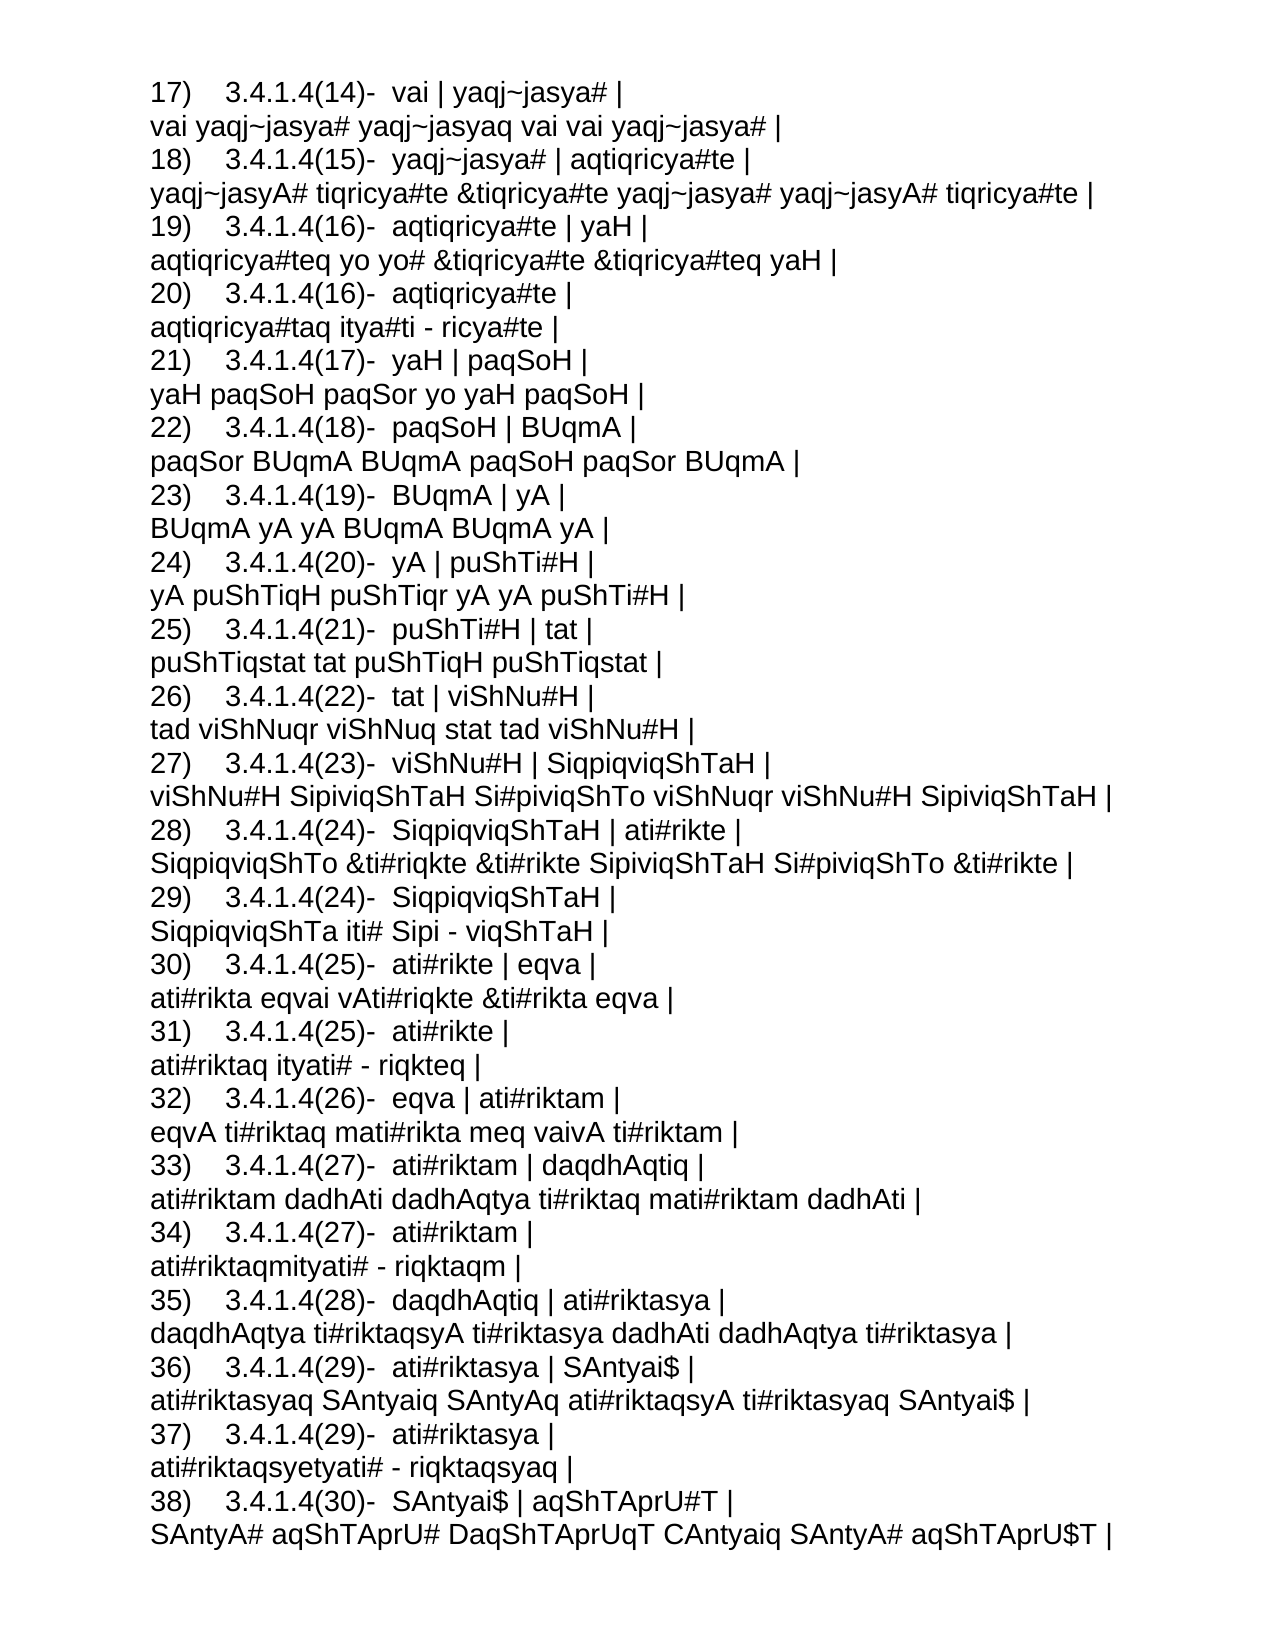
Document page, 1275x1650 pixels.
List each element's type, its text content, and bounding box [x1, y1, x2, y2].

text 24) 3.4.1.4(20)- yA | puShTi#H | [150, 544, 1200, 578]
text daqdhAqtya ti#riktaqsyA ti#riktasya dadhAti dadhAqtya ti#riktasya | [150, 1316, 1200, 1349]
text 19) 3.4.1.4(16)- aqtiqricya#te | yaH | [150, 209, 1200, 243]
text 34) 3.4.1.4(27)- ati#riktam | [150, 1215, 1200, 1249]
text 25) 3.4.1.4(21)- puShTi#H | tat | [150, 612, 1200, 645]
text 32) 3.4.1.4(26)- eqva | ati#riktam | [150, 1081, 1200, 1115]
text yA puShTiqH puShTiqr yA yA puShTi#H | [150, 578, 1200, 612]
text yaH paqSoH paqSor yo yaH paqSoH | [150, 377, 1200, 410]
text yaqj~jasyA# tiqricya#te &tiqricya#te yaqj~jasya# yaqj~jasyA# tiqricya#te | [150, 176, 1200, 209]
text vai yaqj~jasya# yaqj~jasyaq vai vai yaqj~jasya# | [150, 108, 1200, 142]
text aqtiqricya#taq itya#ti - ricya#te | [150, 310, 1200, 343]
text ati#riktasyaq SAntyaiq SAntyAq ati#riktaqsyA ti#riktasyaq SAntyai$ | [150, 1383, 1200, 1417]
text eqvA ti#riktaq mati#rikta meq vaivA ti#riktam | [150, 1115, 1200, 1148]
text viShNu#H SipiviqShTaH Si#piviqShTo viShNuqr viShNu#H SipiviqShTaH | [150, 779, 1200, 813]
text 31) 3.4.1.4(25)- ati#rikte | [150, 1014, 1200, 1048]
text 35) 3.4.1.4(28)- daqdhAqtiq | ati#riktasya | [150, 1282, 1200, 1316]
text SAntyA# aqShTAprU# DaqShTAprUqT CAntyaiq SAntyA# aqShTAprU$T | [150, 1517, 1200, 1551]
text 37) 3.4.1.4(29)- ati#riktasya | [150, 1417, 1200, 1450]
text SiqpiqviqShTo &ti#riqkte &ti#rikte SipiviqShTaH Si#piviqShTo &ti#rikte | [150, 846, 1200, 880]
text 20) 3.4.1.4(16)- aqtiqricya#te | [150, 276, 1200, 310]
text 29) 3.4.1.4(24)- SiqpiqviqShTaH | [150, 880, 1200, 913]
text 33) 3.4.1.4(27)- ati#riktam | daqdhAqtiq | [150, 1148, 1200, 1182]
text 17) 3.4.1.4(14)- vai | yaqj~jasya# | [150, 75, 1200, 108]
text 21) 3.4.1.4(17)- yaH | paqSoH | [150, 343, 1200, 377]
text aqtiqricya#teq yo yo# &tiqricya#te &tiqricya#teq yaH | [150, 243, 1200, 276]
text 22) 3.4.1.4(18)- paqSoH | BUqmA | [150, 410, 1200, 444]
text ati#riktaqmityati# - riqktaqm | [150, 1249, 1200, 1282]
text BUqmA yA yA BUqmA BUqmA yA | [150, 511, 1200, 544]
text paqSor BUqmA BUqmA paqSoH paqSor BUqmA | [150, 444, 1200, 477]
text tad viShNuqr viShNuq stat tad viShNu#H | [150, 712, 1200, 746]
text 30) 3.4.1.4(25)- ati#rikte | eqva | [150, 947, 1200, 981]
text 36) 3.4.1.4(29)- ati#riktasya | SAntyai$ | [150, 1349, 1200, 1383]
text ati#riktam dadhAti dadhAqtya ti#riktaq mati#riktam dadhAti | [150, 1182, 1200, 1215]
text SiqpiqviqShTa iti# Sipi - viqShTaH | [150, 913, 1200, 947]
text 23) 3.4.1.4(19)- BUqmA | yA | [150, 477, 1200, 511]
text 18) 3.4.1.4(15)- yaqj~jasya# | aqtiqricya#te | [150, 142, 1200, 176]
text 28) 3.4.1.4(24)- SiqpiqviqShTaH | ati#rikte | [150, 813, 1200, 846]
text ati#riktaq ityati# - riqkteq | [150, 1048, 1200, 1081]
text ati#riktaqsyetyati# - riqktaqsyaq | [150, 1450, 1200, 1484]
text 26) 3.4.1.4(22)- tat | viShNu#H | [150, 679, 1200, 712]
text 27) 3.4.1.4(23)- viShNu#H | SiqpiqviqShTaH | [150, 746, 1200, 779]
text 38) 3.4.1.4(30)- SAntyai$ | aqShTAprU#T | [150, 1484, 1200, 1517]
text puShTiqstat tat puShTiqH puShTiqstat | [150, 645, 1200, 679]
text ati#rikta eqvai vAti#riqkte &ti#rikta eqva | [150, 981, 1200, 1014]
